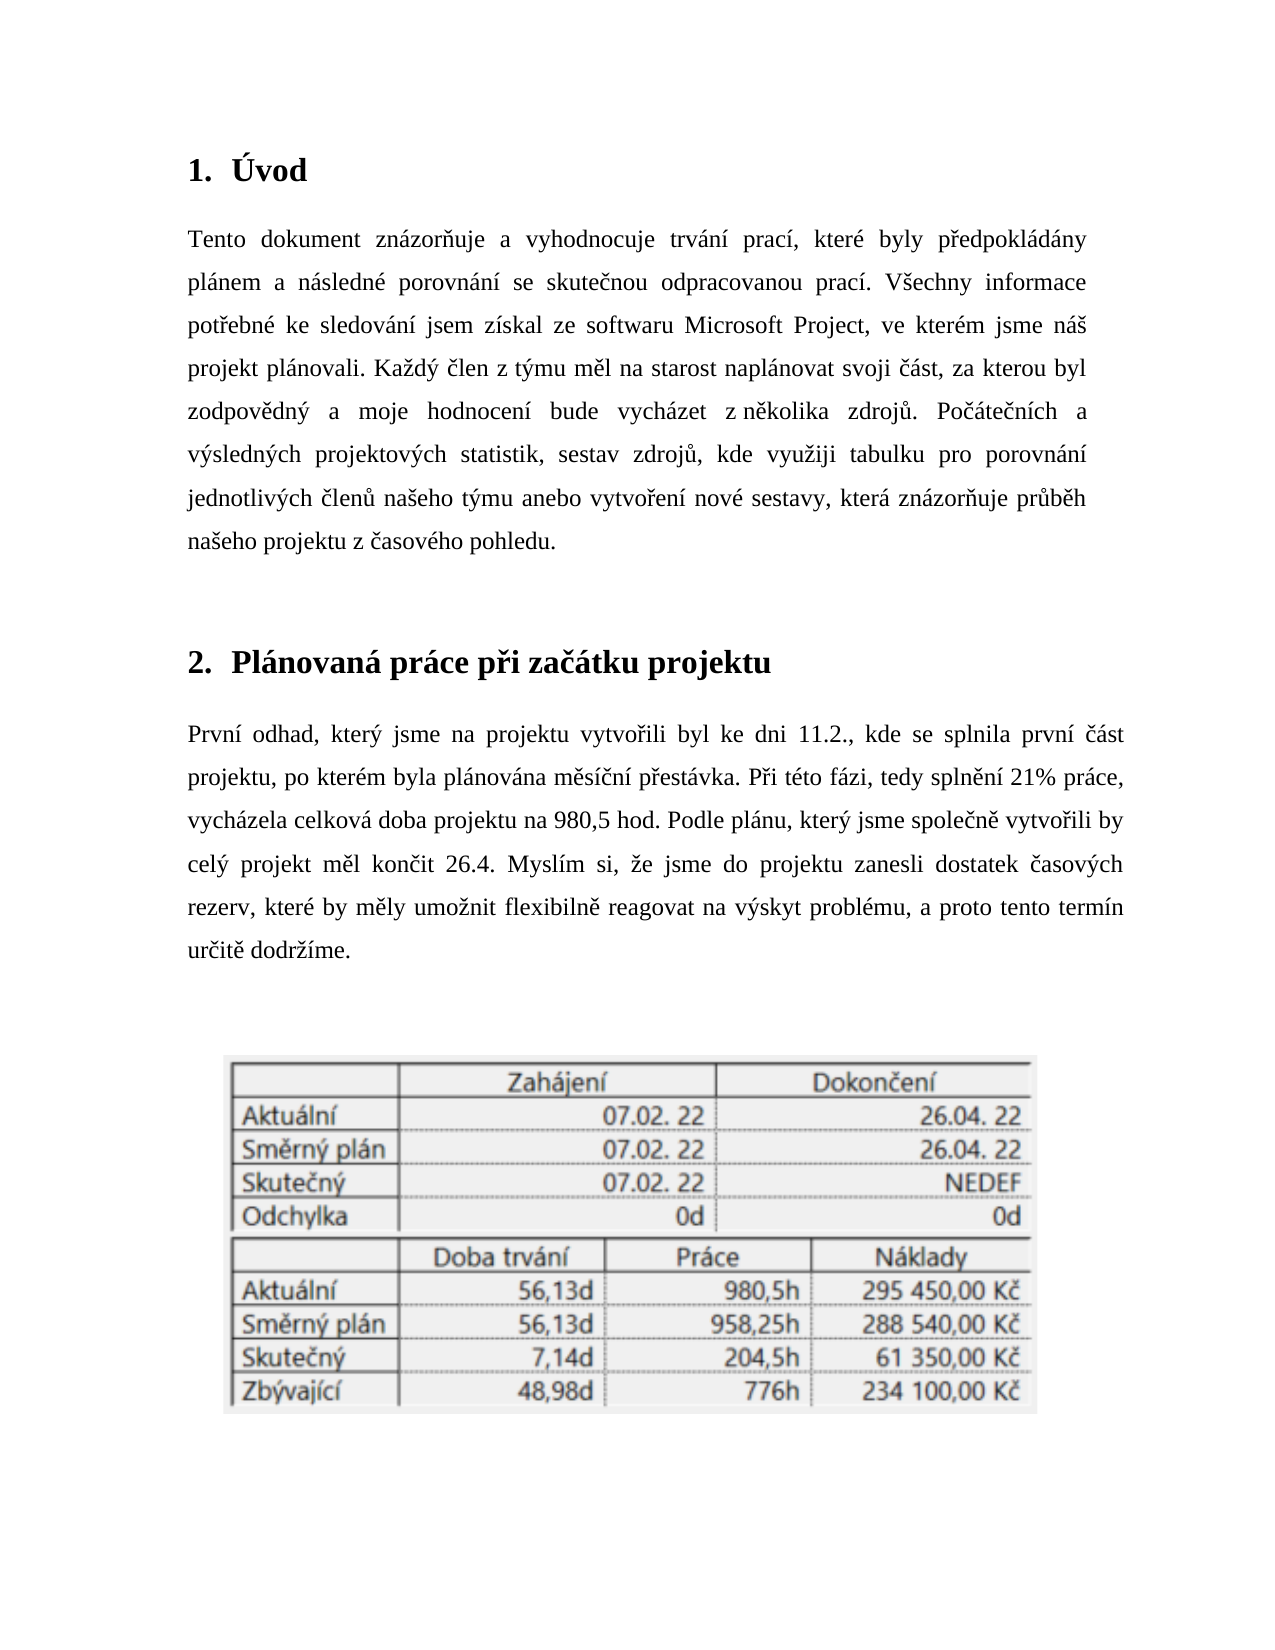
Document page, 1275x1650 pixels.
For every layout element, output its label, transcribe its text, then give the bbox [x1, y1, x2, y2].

text Tento dokument znázorňuje a vyhodnocuje trvání prací, které byly předpokládány plánem a následné porovnání se skutečnou odpracovanou prací. Všechny informace potřebné ke sledování jsem získal ze softwaru Microsoft Project, ve kterém jsme náš projekt plánovali. Každý člen z týmu měl na starost naplánovat svoji část, za kterou byl zodpovědný a moje hodnocení bude vycházet z několika zdrojů. Počátečních a výsledných projektových statistik, sestav zdrojů, kde využiji tabulku pro porovnání jednotlivých členů našeho týmu anebo vytvoření nové sestavy, která znázorňuje průběh našeho projektu z časového pohledu. [187, 224, 1087, 554]
list Plánovaná práce při začátku projektu [187, 643, 1125, 681]
text První odhad, který jsme na projektu vytvořili byl ke dni 11.2., kde se splnila první část projektu, po kterém byla plánována měsíční přestávka. Při této fázi, tedy splnění 21% práce, vycházela celková doba projektu na 980,5 hod. Podle plánu, který jsme společně vytvořili by celý projekt měl končit 26.4. Myslím si, že jsme do projektu zanesli dostatek časových rezerv, které by měly umožnit flexibilně reagovat na výskyt problému, a proto tento termín určitě dodržíme. [187, 719, 1125, 964]
picture [223, 1055, 1038, 1414]
list Úvod [187, 150, 1127, 188]
